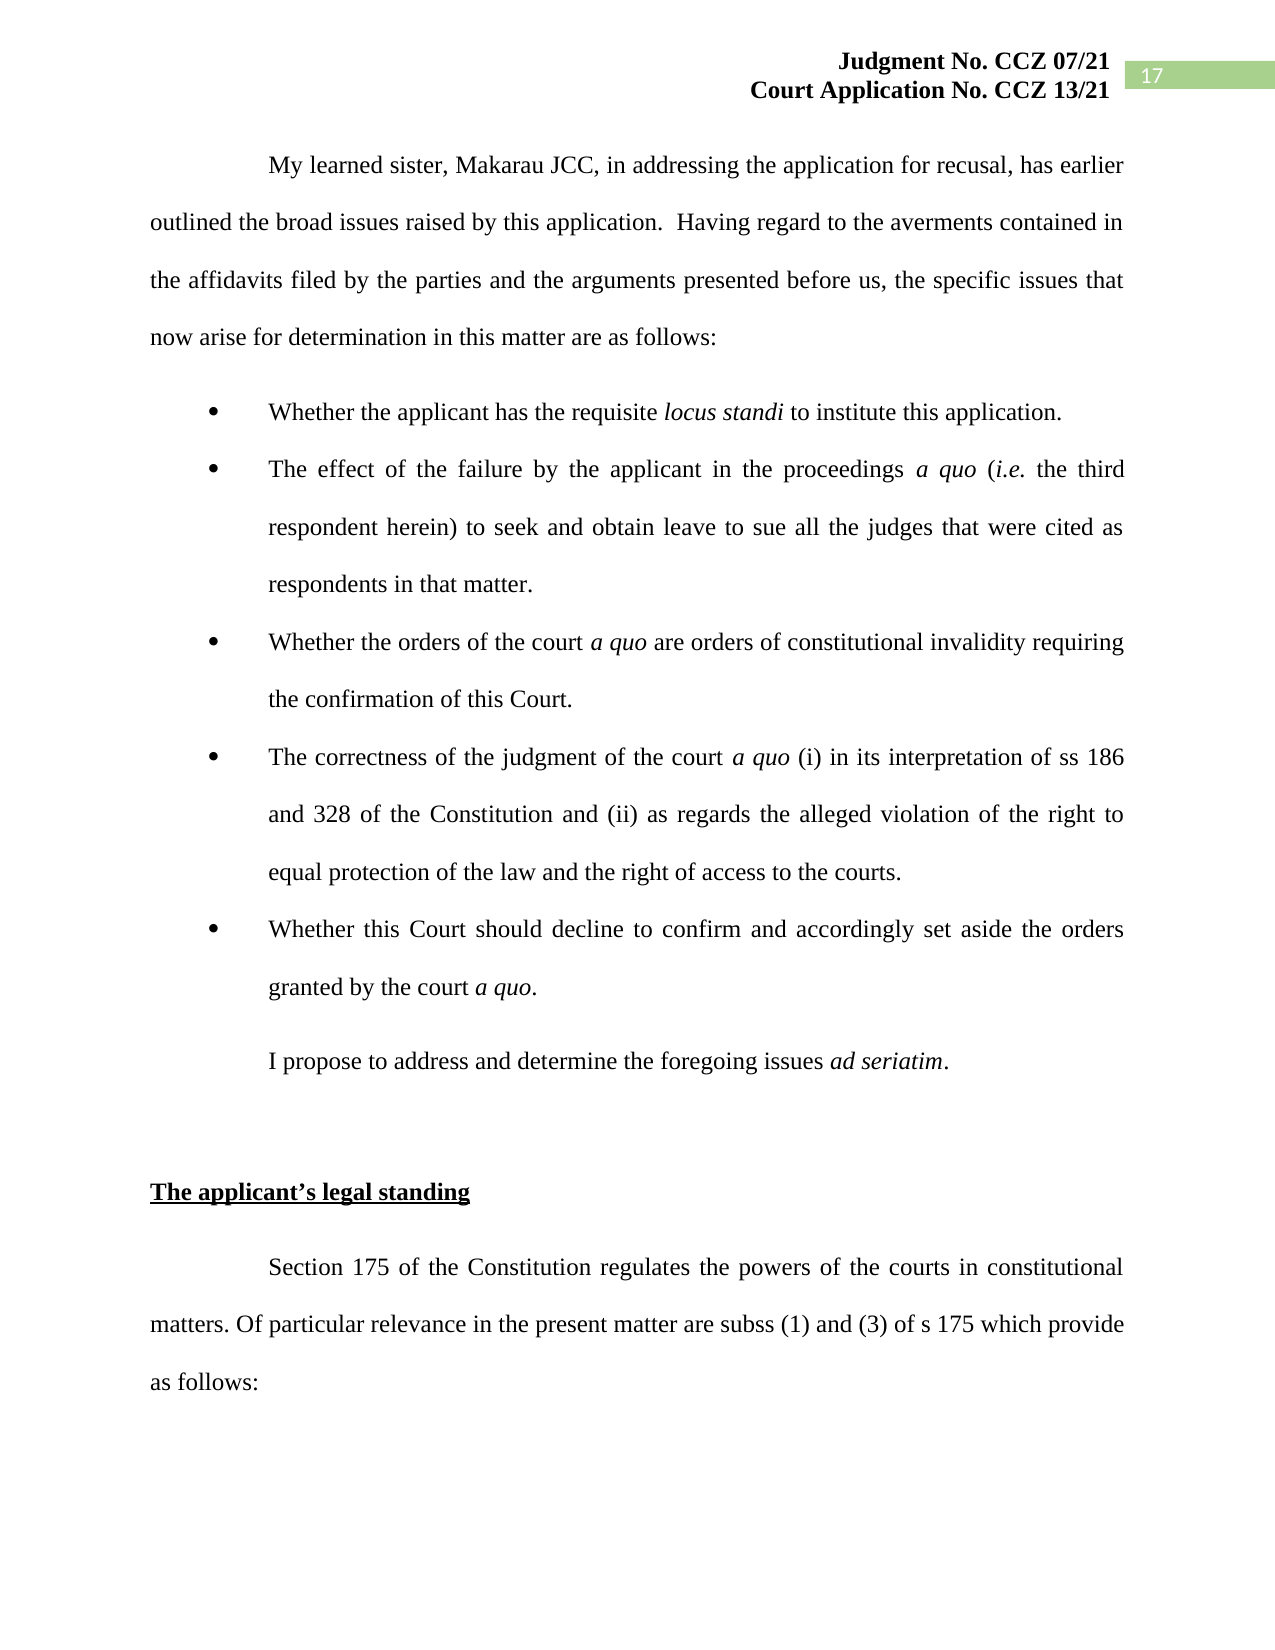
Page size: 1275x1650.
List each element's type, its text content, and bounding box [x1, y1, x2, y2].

text The applicant’s legal standing [150, 1177, 1125, 1206]
list Whether the applicant has the requisite locus standi to institute this application. [209, 397, 1125, 425]
list The correctness of the judgment of the court a quo (i) in its interpretation of ss 186 and 328 of the Constitution and (ii) as regards the alleged violation of the right to equal protection of the law and the right of access to the courts. [209, 742, 1125, 885]
text I propose to address and determine the foregoing issues ad seriatim. [150, 1046, 1125, 1074]
text My learned sister, Makarau JCC, in addressing the application for recusal, has earlier outlined the broad issues raised by this application. Having regard to the averments contained in the affidavits filed by the parties and the arguments presented before us, the specific issues that now arise for determination in this matter are as follows: [150, 150, 1125, 351]
list Whether this Court should decline to confirm and accordingly set aside the orders granted by the court a quo. [209, 914, 1125, 1000]
list The effect of the failure by the applicant in the proceedings a quo (i.e. the third respondent herein) to seek and obtain leave to sue all the judges that were cited as respondents in that matter. [209, 454, 1125, 598]
list Whether the orders of the court a quo are orders of constitutional invalidity requiring the confirmation of this Court. [209, 627, 1125, 713]
text Section 175 of the Constitution regulates the powers of the courts in constitutional matters. Of particular relevance in the present matter are subss (1) and (3) of s 175 which provide as follows: [150, 1252, 1125, 1395]
